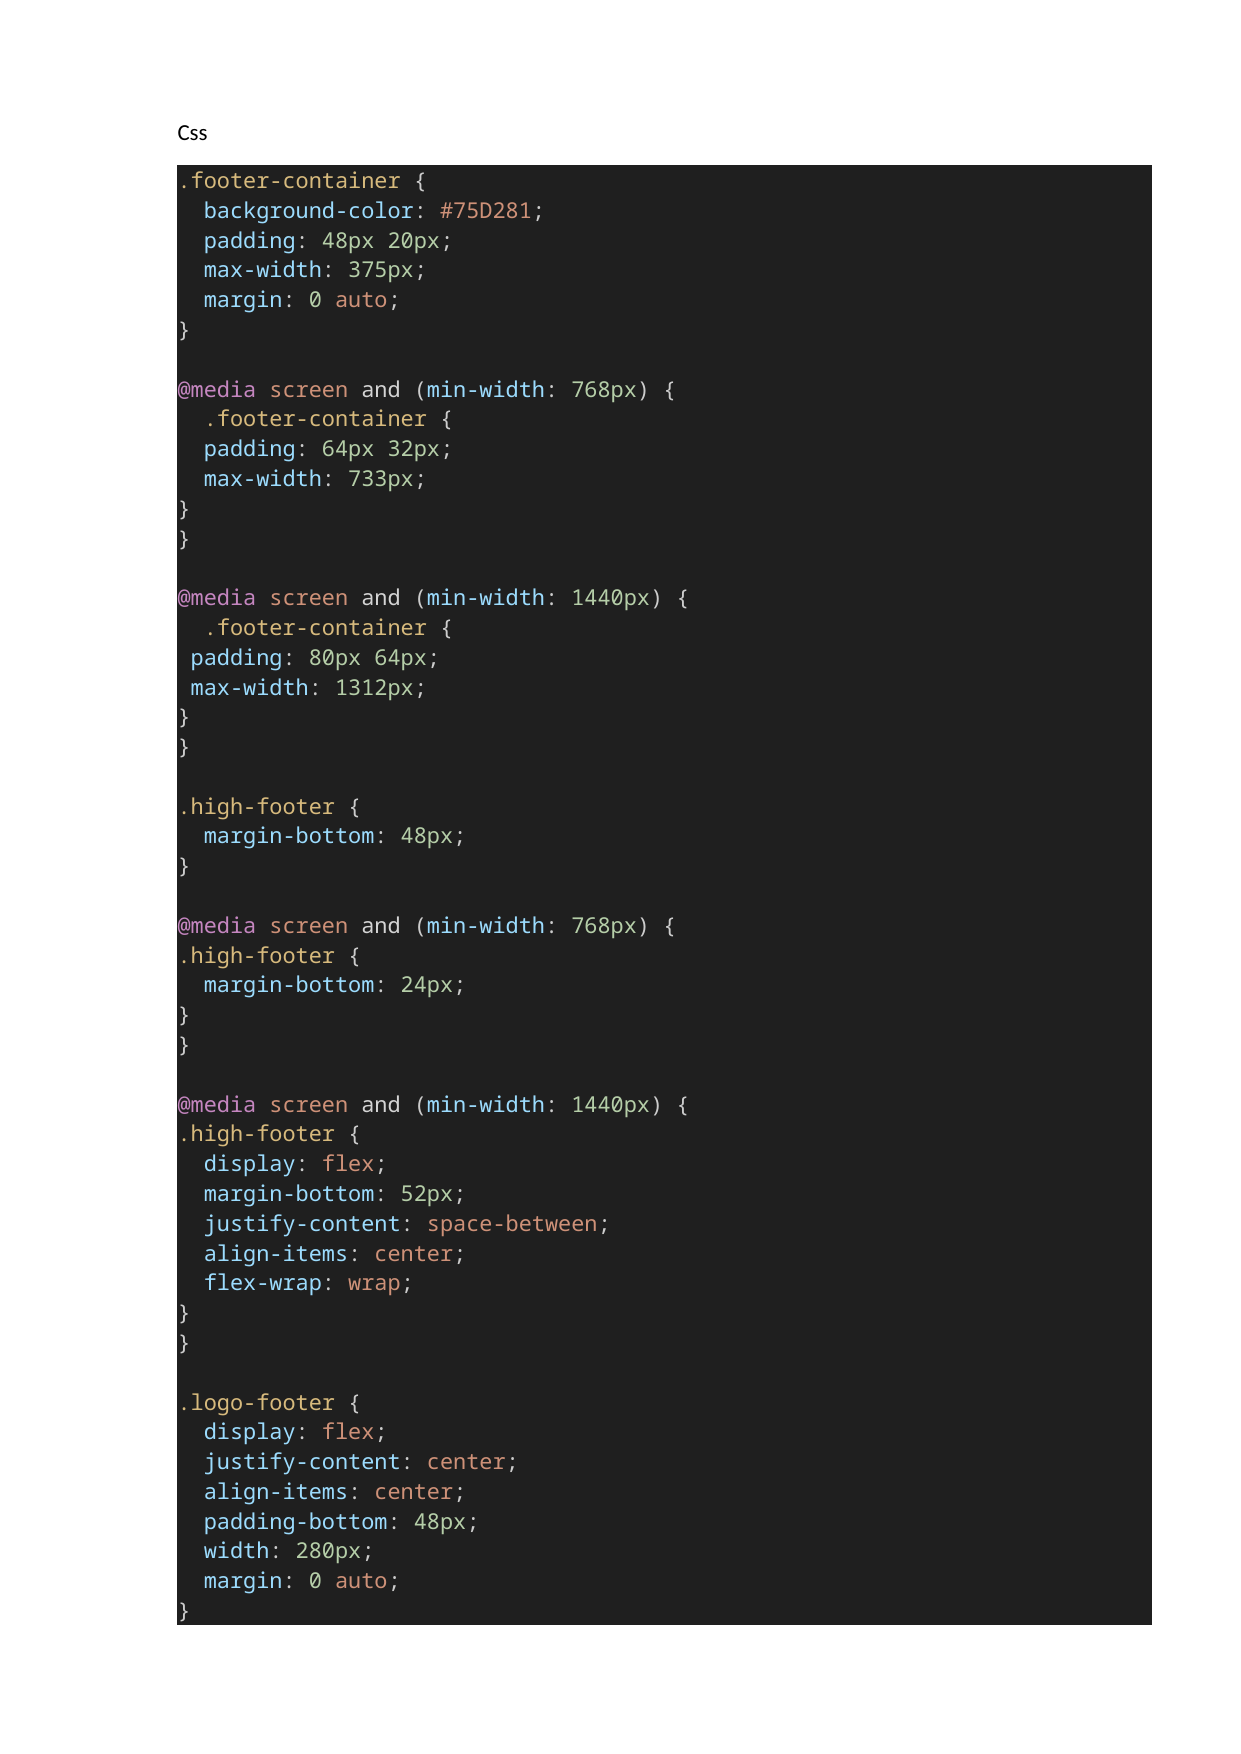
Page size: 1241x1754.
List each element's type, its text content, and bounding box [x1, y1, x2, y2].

text justify-content: center; [177, 1446, 1152, 1476]
text } [177, 1327, 1152, 1357]
text padding: 64px 32px; [177, 433, 1152, 463]
text align-items: center; [177, 1237, 1152, 1267]
text margin-bottom: 24px; [177, 969, 1152, 999]
text } [177, 999, 1152, 1029]
text padding: 48px 20px; [177, 224, 1152, 254]
text .high-footer { [177, 939, 1152, 969]
text margin: 0 auto; [177, 284, 1152, 314]
text padding: 80px 64px; [177, 642, 1152, 671]
text } [177, 1595, 1152, 1625]
text @media screen and (min-width: 1440px) { [177, 1088, 1152, 1118]
text padding-bottom: 48px; [177, 1506, 1152, 1535]
text @media screen and (min-width: 1440px) { [177, 582, 1152, 612]
text .footer-container { [177, 403, 1152, 433]
text display: flex; [177, 1148, 1152, 1178]
text .footer-container { [177, 165, 1152, 195]
text } [177, 701, 1152, 731]
text margin-bottom: 52px; [177, 1178, 1152, 1208]
text } [177, 493, 1152, 522]
text } [177, 1029, 1152, 1059]
text margin: 0 auto; [177, 1565, 1152, 1595]
text .footer-container { [177, 612, 1152, 642]
text justify-content: space-between; [177, 1208, 1152, 1237]
text .high-footer { [177, 1118, 1152, 1148]
text .logo-footer { [177, 1386, 1152, 1416]
text width: 280px; [177, 1535, 1152, 1565]
text margin-bottom: 48px; [177, 820, 1152, 850]
text } [177, 522, 1152, 552]
text max-width: 733px; [177, 463, 1152, 493]
text display: flex; [177, 1416, 1152, 1446]
text Css [177, 118, 1152, 146]
text } [177, 1297, 1152, 1327]
text } [177, 314, 1152, 344]
text flex-wrap: wrap; [177, 1267, 1152, 1297]
text background-color: #75D281; [177, 195, 1152, 224]
text } [177, 850, 1152, 880]
text max-width: 1312px; [177, 671, 1152, 701]
text .high-footer { [177, 791, 1152, 820]
text } [177, 731, 1152, 761]
text @media screen and (min-width: 768px) { [177, 373, 1152, 403]
text @media screen and (min-width: 768px) { [177, 910, 1152, 939]
text align-items: center; [177, 1476, 1152, 1506]
text max-width: 375px; [177, 254, 1152, 284]
